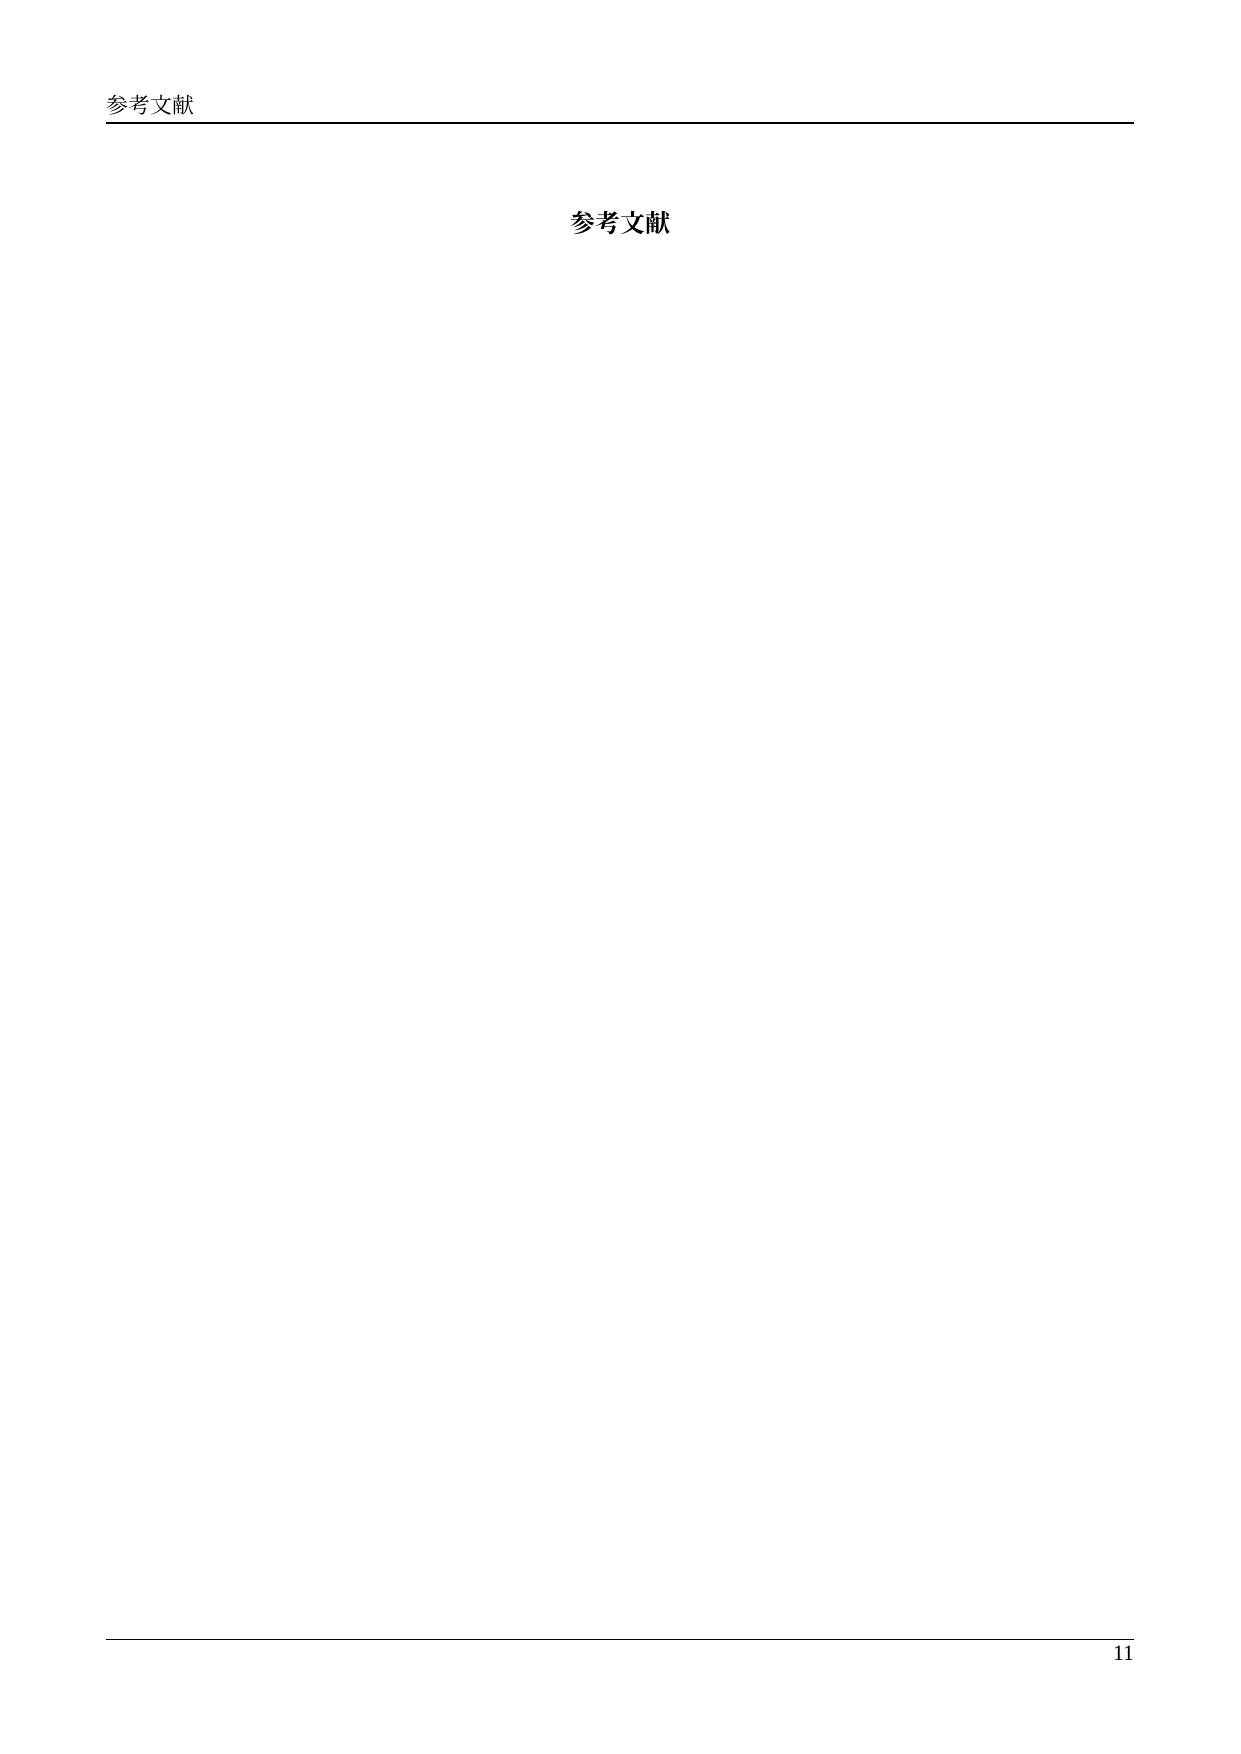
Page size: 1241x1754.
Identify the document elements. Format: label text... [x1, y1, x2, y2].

text 参考文献 [106, 203, 1134, 240]
